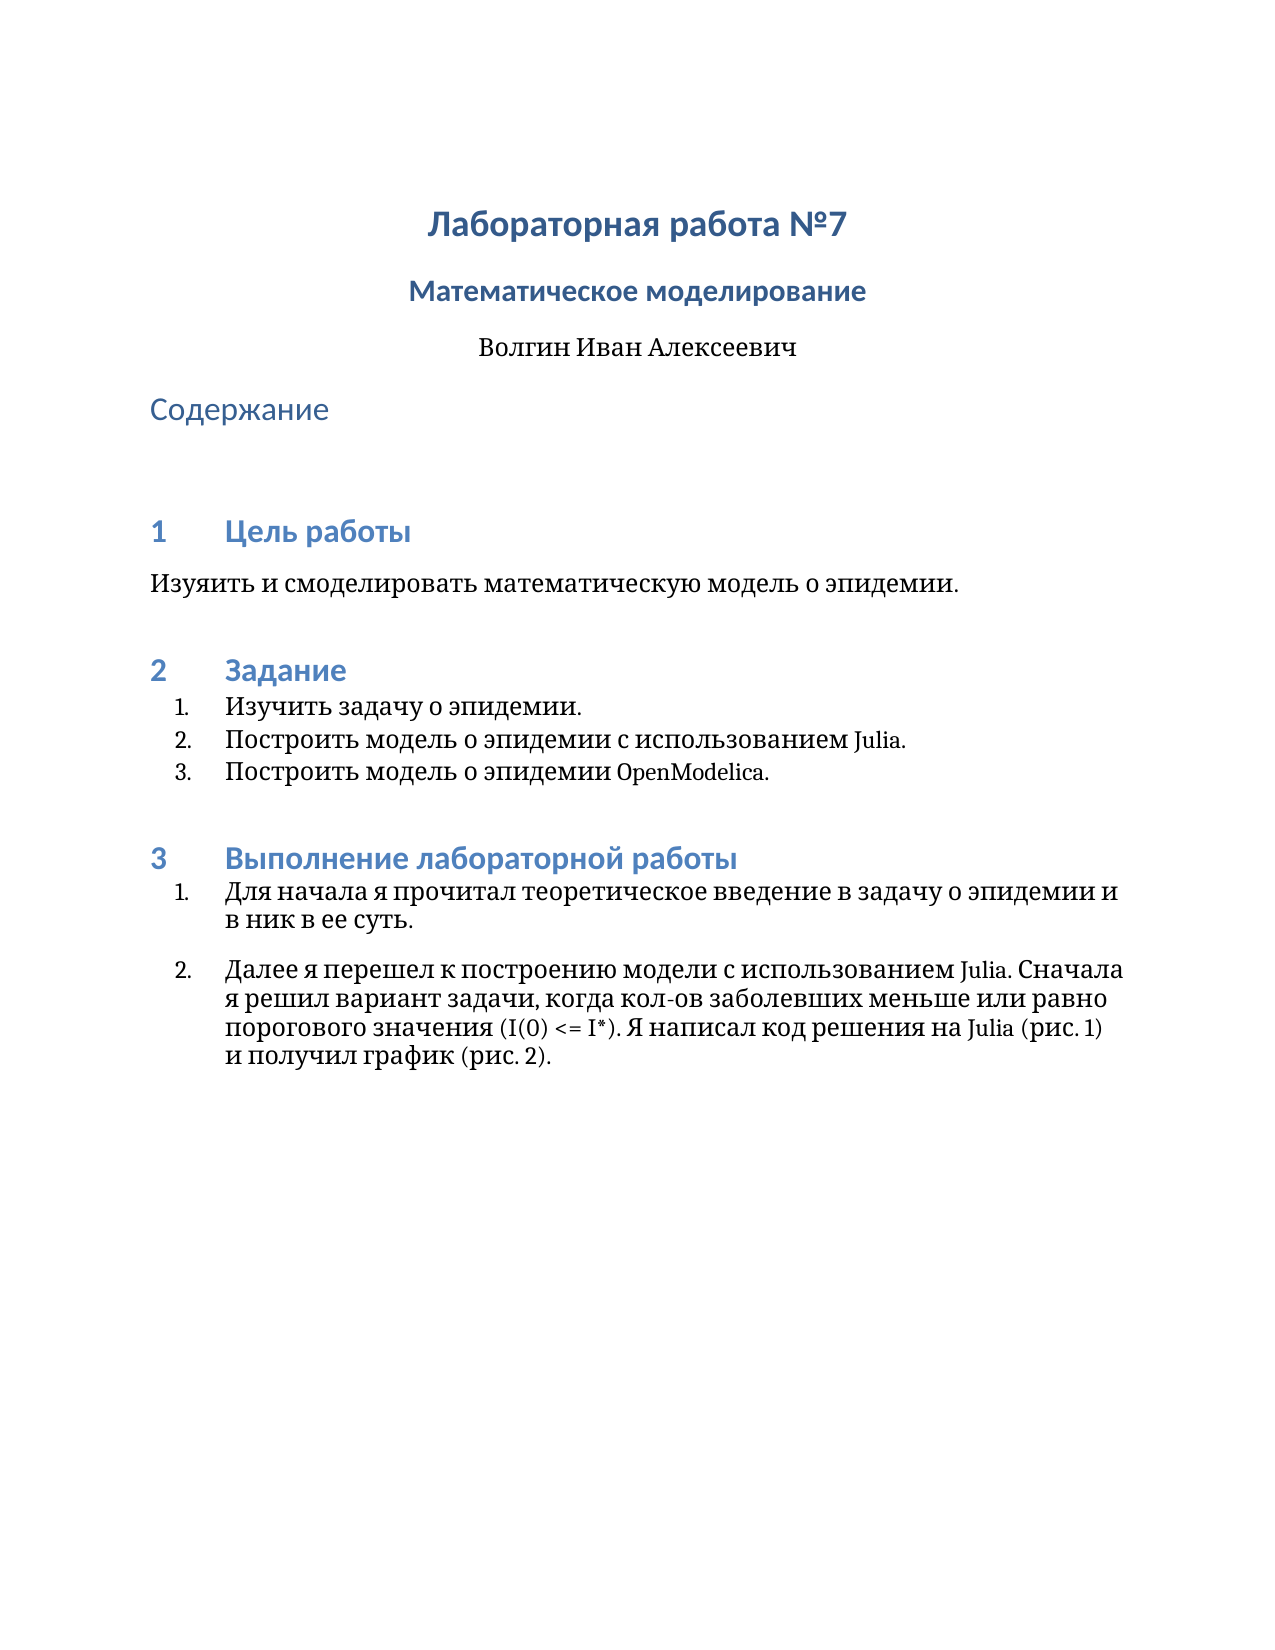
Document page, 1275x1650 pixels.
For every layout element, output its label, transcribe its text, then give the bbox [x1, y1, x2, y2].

list Для начала я прочитал теоретическое введение в задачу о эпидемии и в ник в ее суть. [175, 878, 1125, 935]
list Построить модель о эпидемии OpenModelica. [175, 758, 1125, 787]
subtitle Математическое моделирование [150, 271, 1125, 309]
subtitle 2 Задание [150, 649, 1125, 689]
list Далее я перешел к построению модели с использованием Julia. Сначала я решил вариант задачи, когда кол-ов заболевших меньше или равно порогового значения (I(0) <= I*). Я написал код решения на Julia (рис. 1) и получил график (рис. 2). [175, 956, 1125, 1071]
text Волгин Иван Алексеевич [150, 334, 1125, 363]
text Изуяить и смоделировать математическую модель о эпидемии. [150, 570, 1125, 599]
list Построить модель о эпидемии с использованием Julia. [175, 726, 1125, 754]
subtitle 3 Выполнение лабораторной работы [150, 837, 1125, 878]
subtitle 1 Цель работы [150, 510, 1125, 551]
list Изучить задачу о эпидемии. [175, 693, 1125, 722]
title Лабораторная работа №7 [150, 200, 1125, 246]
